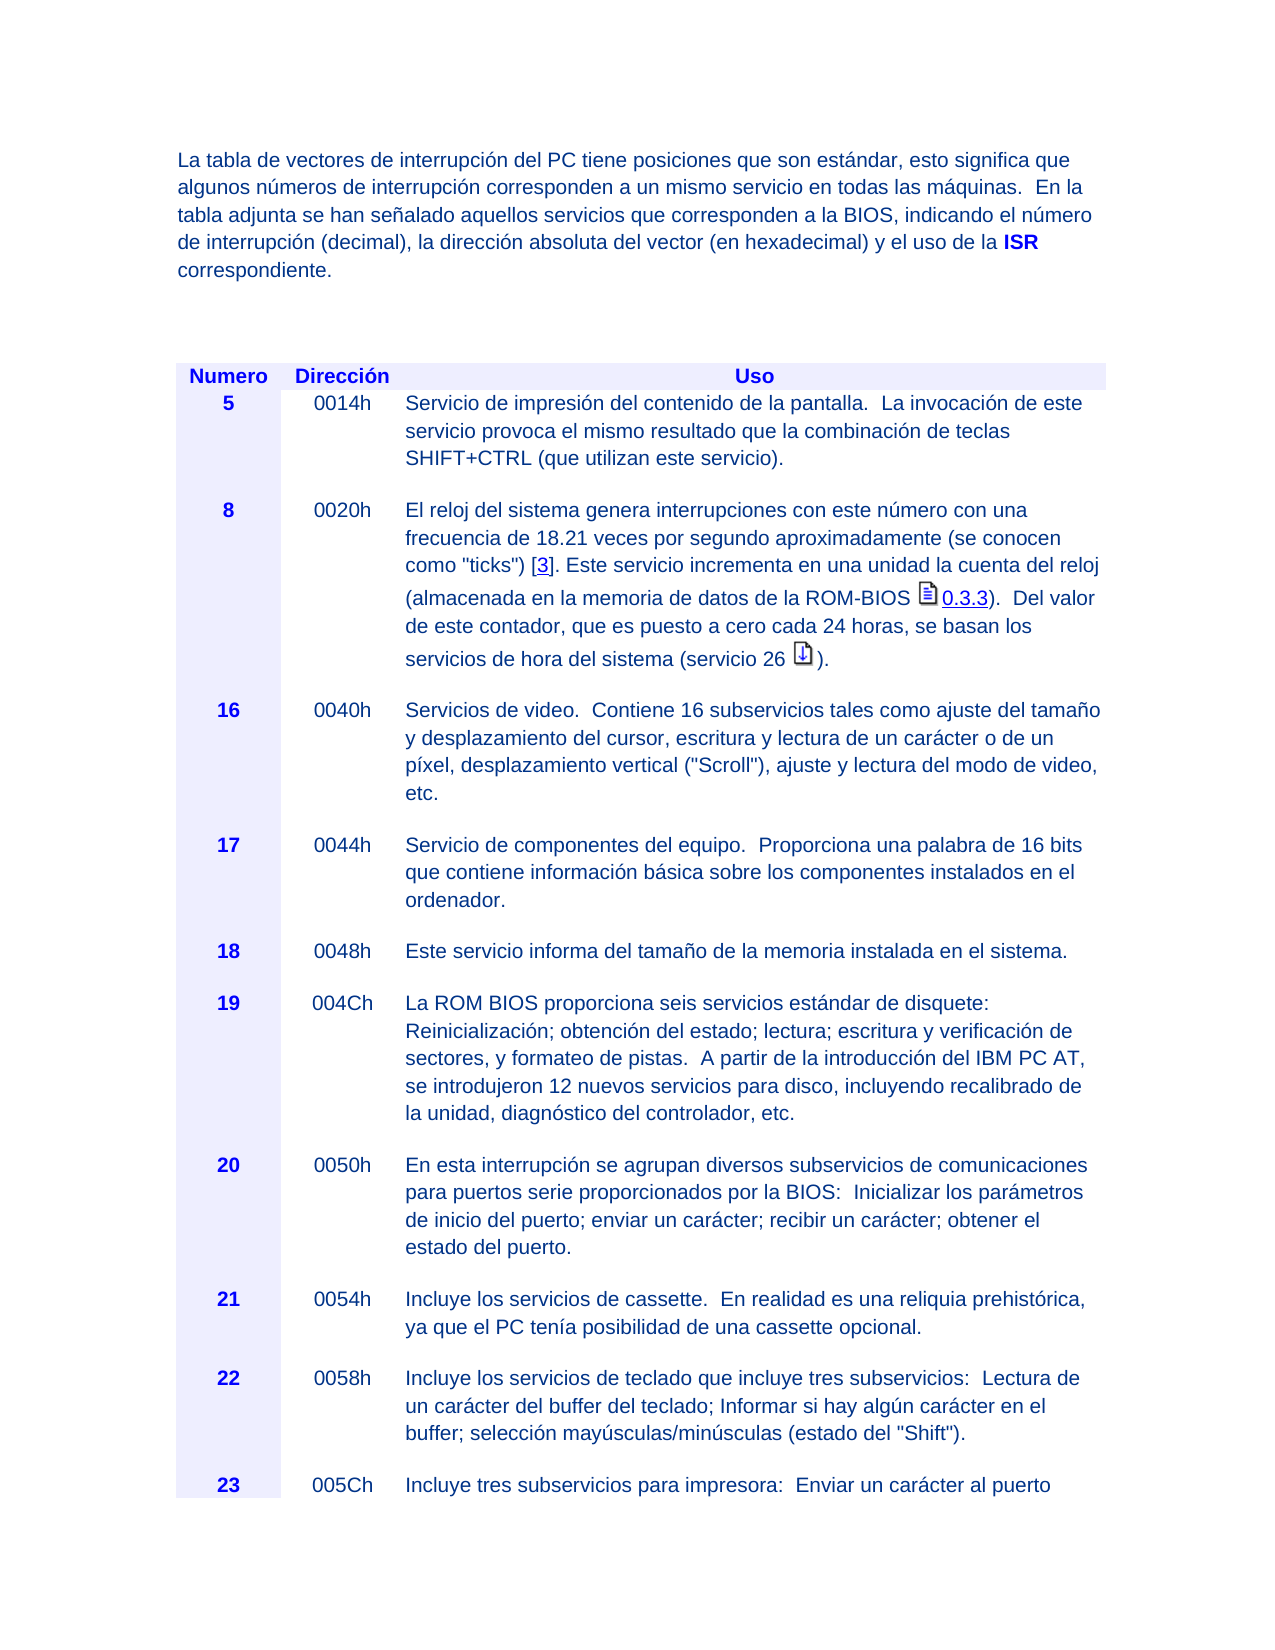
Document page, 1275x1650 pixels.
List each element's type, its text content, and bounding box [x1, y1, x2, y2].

table_cell 19 [176, 989, 281, 1151]
table_cell 0058h [281, 1365, 404, 1471]
table_cell En esta interrupción se agrupan diversos subservicios de comunicaciones para puertos serie proporcionados por la BIOS: Inicializar los parámetros de inicio del puerto; enviar un carácter; recibir un carácter; obtener el estado del puerto. [404, 1151, 1106, 1285]
table_cell 005Ch [281, 1471, 404, 1498]
table_cell 5 [176, 390, 281, 496]
table_cell Incluye los servicios de cassette. En realidad es una reliquia prehistórica, ya que el PC tenía posibilidad de una cassette opcional. [404, 1285, 1106, 1365]
table_cell 004Ch [281, 989, 404, 1151]
picture [791, 641, 817, 666]
table_cell 0054h [281, 1285, 404, 1365]
table_cell Servicio de componentes del equipo. Proporciona una palabra de 16 bits que contiene información básica sobre los componentes instalados en el ordenador. [404, 831, 1106, 938]
table_cell 21 [176, 1285, 281, 1365]
picture [916, 580, 942, 606]
table_cell 8 [176, 496, 281, 697]
table_cell 0040h [281, 697, 404, 831]
table_cell La ROM BIOS proporciona seis servicios estándar de disquete: Reinicialización; obtención del estado; lectura; escritura y verificación de sectores, y formateo de pistas. A partir de la introducción del IBM PC AT, se introdujeron 12 nuevos servicios para disco, incluyendo recalibrado de la unidad, diagnóstico del controlador, etc. [404, 989, 1106, 1151]
table_cell 20 [176, 1151, 281, 1285]
table_cell Este servicio informa del tamaño de la memoria instalada en el sistema. [404, 938, 1106, 989]
table_header Uso [404, 363, 1106, 390]
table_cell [404, 1471, 1106, 1498]
table_cell 16 [176, 697, 281, 831]
table_cell 17 [176, 831, 281, 938]
table_cell 0044h [281, 831, 404, 938]
table_cell 0020h [281, 496, 404, 697]
table_header Dirección [281, 363, 404, 390]
text La tabla de vectores de interrupción del PC tiene posiciones que son estándar, esto significa que algunos números de interrupción corresponden a un mismo servicio en todas las máquinas. En la tabla adjunta se han señalado aquellos servicios que corresponden a la BIOS, indicando el número de interrupción (decimal), la dirección absoluta del vector (en hexadecimal) y el uso de la ISR correspondiente. [177, 148, 1098, 282]
table_cell Servicios de video. Contiene 16 subservicios tales como ajuste del tamaño y desplazamiento del cursor, escritura y lectura de un carácter o de un píxel, desplazamiento vertical ("Scroll"), ajuste y lectura del modo de video, etc. [404, 697, 1106, 831]
table_cell 0050h [281, 1151, 404, 1285]
table_cell 23 [176, 1471, 281, 1498]
table_cell 22 [176, 1365, 281, 1471]
table_cell Servicio de impresión del contenido de la pantalla. La invocación de este servicio provoca el mismo resultado que la combinación de teclas SHIFT+CTRL (que utilizan este servicio). [404, 390, 1106, 496]
table_cell 18 [176, 938, 281, 989]
table_cell El reloj del sistema genera interrupciones con este número con una frecuencia de 18.21 veces por segundo aproximadamente (se conocen como "ticks") [3]. Este servicio incrementa en una unidad la cuenta del reloj (almacenada en la memoria de datos de la ROM-BIOS 0.3.3). Del valor de este contador, que es puesto a cero cada 24 horas, se basan los servicios de hora del sistema (servicio 26 ). [404, 496, 1106, 697]
table_cell Incluye los servicios de teclado que incluye tres subservicios: Lectura de un carácter del buffer del teclado; Informar si hay algún carácter en el buffer; selección mayúsculas/minúsculas (estado del "Shift"). [404, 1365, 1106, 1471]
table_header Numero [176, 363, 281, 390]
table_cell 0014h [281, 390, 404, 496]
table_cell 0048h [281, 938, 404, 989]
